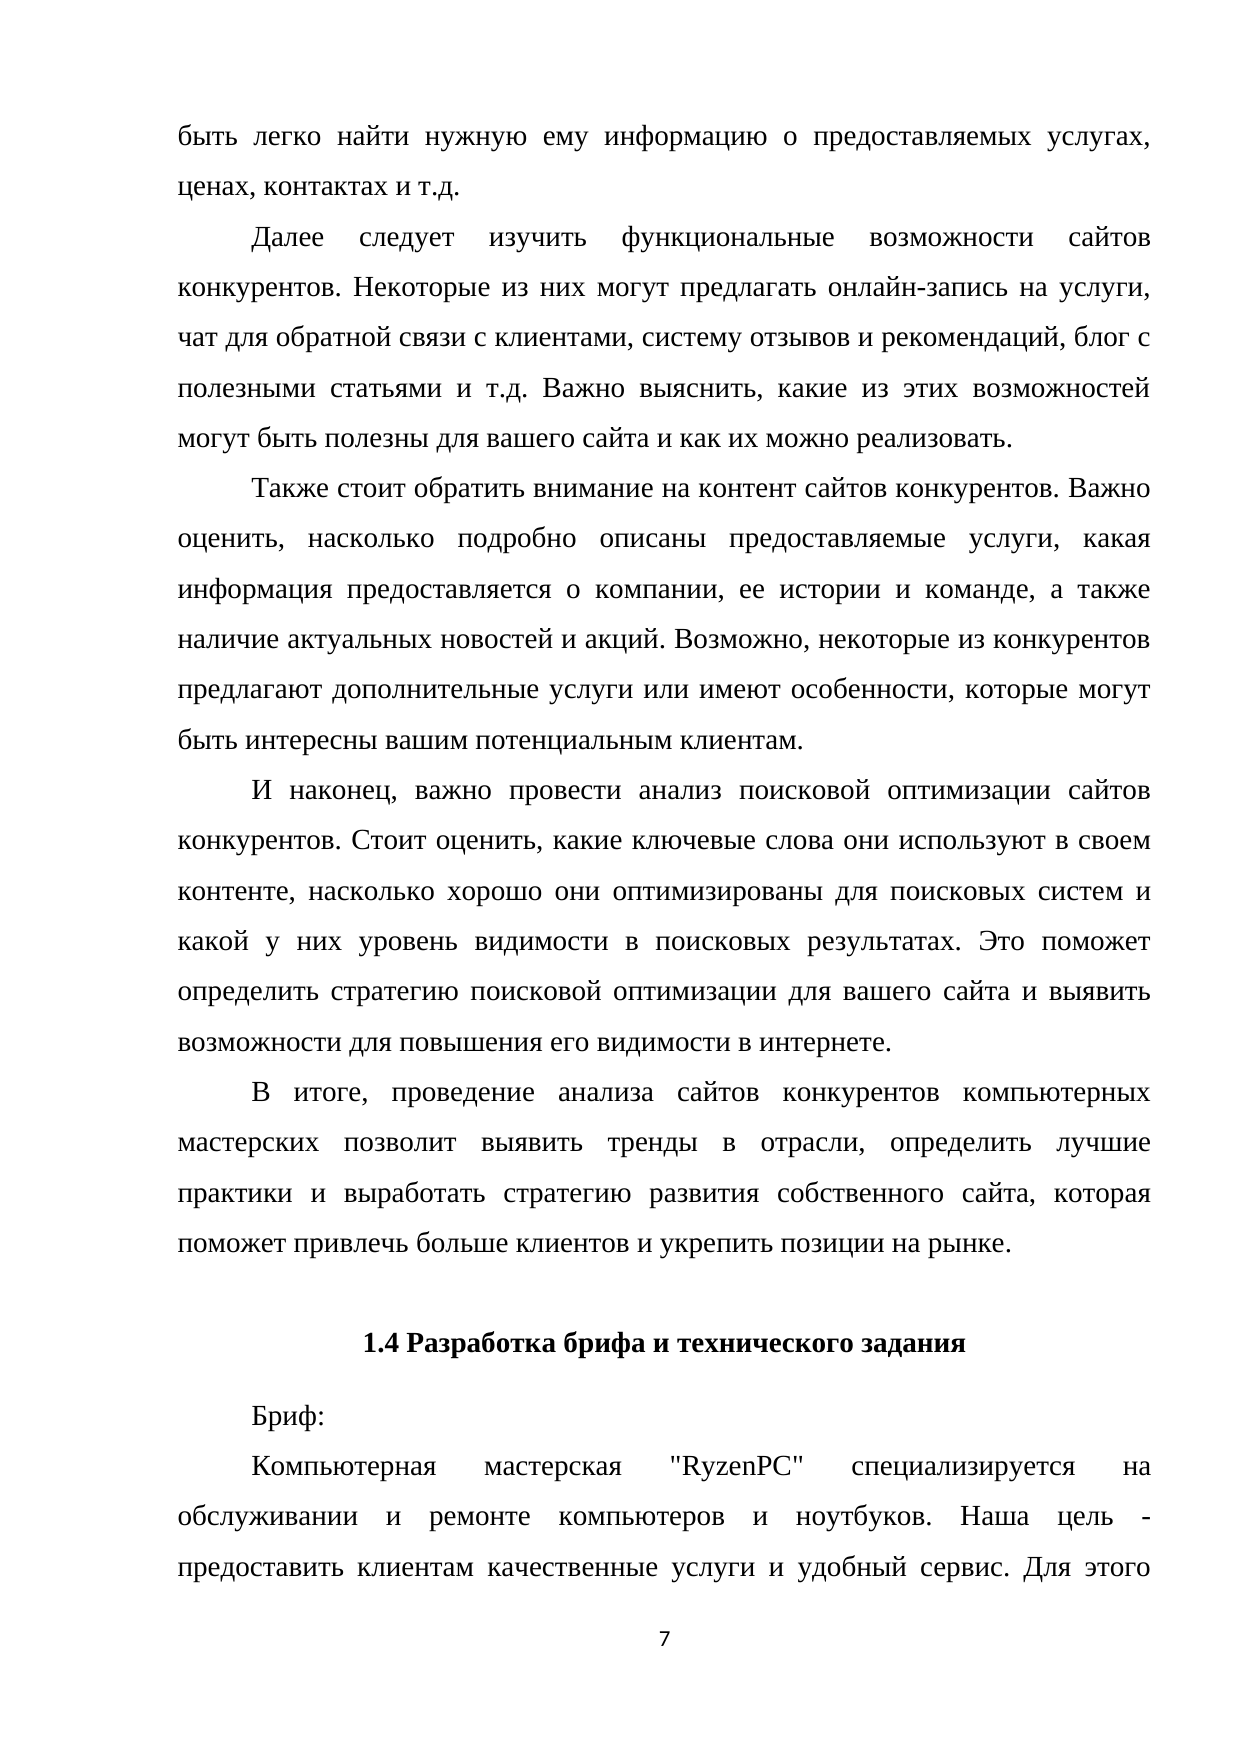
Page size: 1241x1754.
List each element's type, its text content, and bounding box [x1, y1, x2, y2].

list И наконец, важно провести анализ поисковой оптимизации сайтов конкурентов. Стоит оценить, какие ключевые слова они используют в своем контенте, насколько хорошо они оптимизированы для поисковых систем и какой у них уровень видимости в поисковых результатах. Это поможет определить стратегию поисковой оптимизации для вашего сайта и выявить возможности для повышения его видимости в интернете. [177, 772, 1152, 1057]
list Разработка брифа и технического задания [177, 1326, 1152, 1359]
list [177, 1448, 1152, 1582]
list Далее следует изучить функциональные возможности сайтов конкурентов. Некоторые из них могут предлагать онлайн-запись на услуги, чат для обратной связи с клиентами, систему отзывов и рекомендаций, блог с полезными статьями и т.д. Важно выяснить, какие из этих возможностей могут быть полезны для вашего сайта и как их можно реализовать. [177, 219, 1152, 453]
list Бриф: [177, 1398, 1152, 1431]
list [177, 118, 1152, 202]
list В итоге, проведение анализа сайтов конкурентов компьютерных мастерских позволит выявить тренды в отрасли, определить лучшие практики и выработать стратегию развития собственного сайта, которая поможет привлечь больше клиентов и укрепить позиции на рынке. [177, 1074, 1152, 1258]
list Также стоит обратить внимание на контент сайтов конкурентов. Важно оценить, насколько подробно описаны предоставляемые услуги, какая информация предоставляется о компании, ее истории и команде, а также наличие актуальных новостей и акций. Возможно, некоторые из конкурентов предлагают дополнительные услуги или имеют особенности, которые могут быть интересны вашим потенциальным клиентам. [177, 470, 1152, 755]
